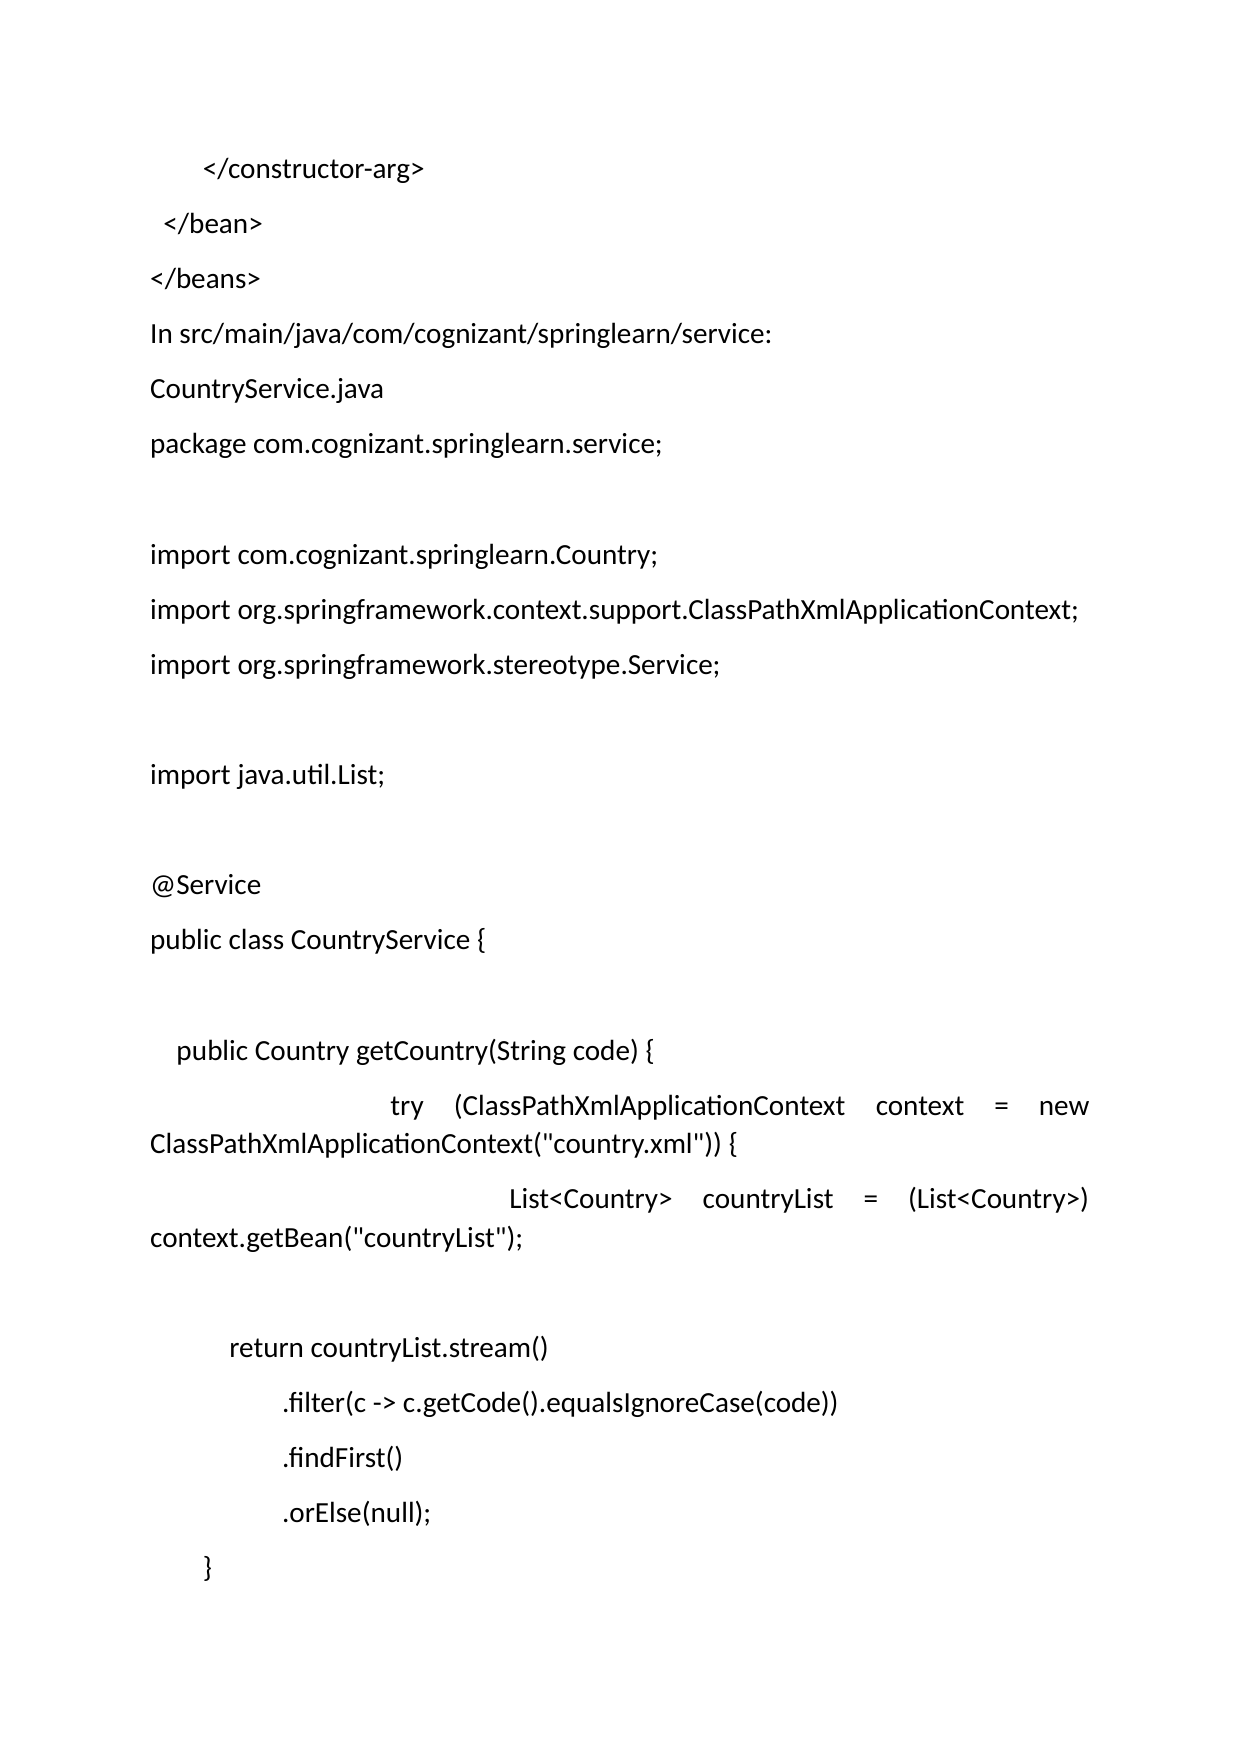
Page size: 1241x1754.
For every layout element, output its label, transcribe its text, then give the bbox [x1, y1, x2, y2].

text List<Country> countryList = (List<Country>) context.getBean("countryList"); [150, 1180, 1090, 1254]
text import org.springframework.stereotype.Service; [150, 646, 1090, 682]
text </beans> [150, 260, 1090, 296]
text import java.util.List; [150, 756, 1090, 792]
text CountryService.java [150, 370, 1090, 406]
text try (ClassPathXmlApplicationContext context = new ClassPathXmlApplicationContext("country.xml")) { [150, 1087, 1090, 1161]
text import org.springframework.context.support.ClassPathXmlApplicationContext; [150, 591, 1090, 626]
text } [150, 1549, 1090, 1585]
text return countryList.stream() [150, 1329, 1090, 1364]
text @Service [150, 866, 1090, 902]
text .findFirst() [150, 1439, 1090, 1475]
text .filter(c -> c.getCode().equalsIgnoreCase(code)) [150, 1384, 1090, 1420]
text package com.cognizant.springlearn.service; [150, 426, 1090, 461]
text public Country getCountry(String code) { [150, 1032, 1090, 1067]
text In src/main/java/com/cognizant/springlearn/service: [150, 315, 1090, 351]
text import com.cognizant.springlearn.Country; [150, 536, 1090, 571]
text .orElse(null); [150, 1494, 1090, 1530]
text </constructor-arg> [150, 150, 1090, 186]
text public class CountryService { [150, 921, 1090, 957]
text </bean> [150, 205, 1090, 241]
